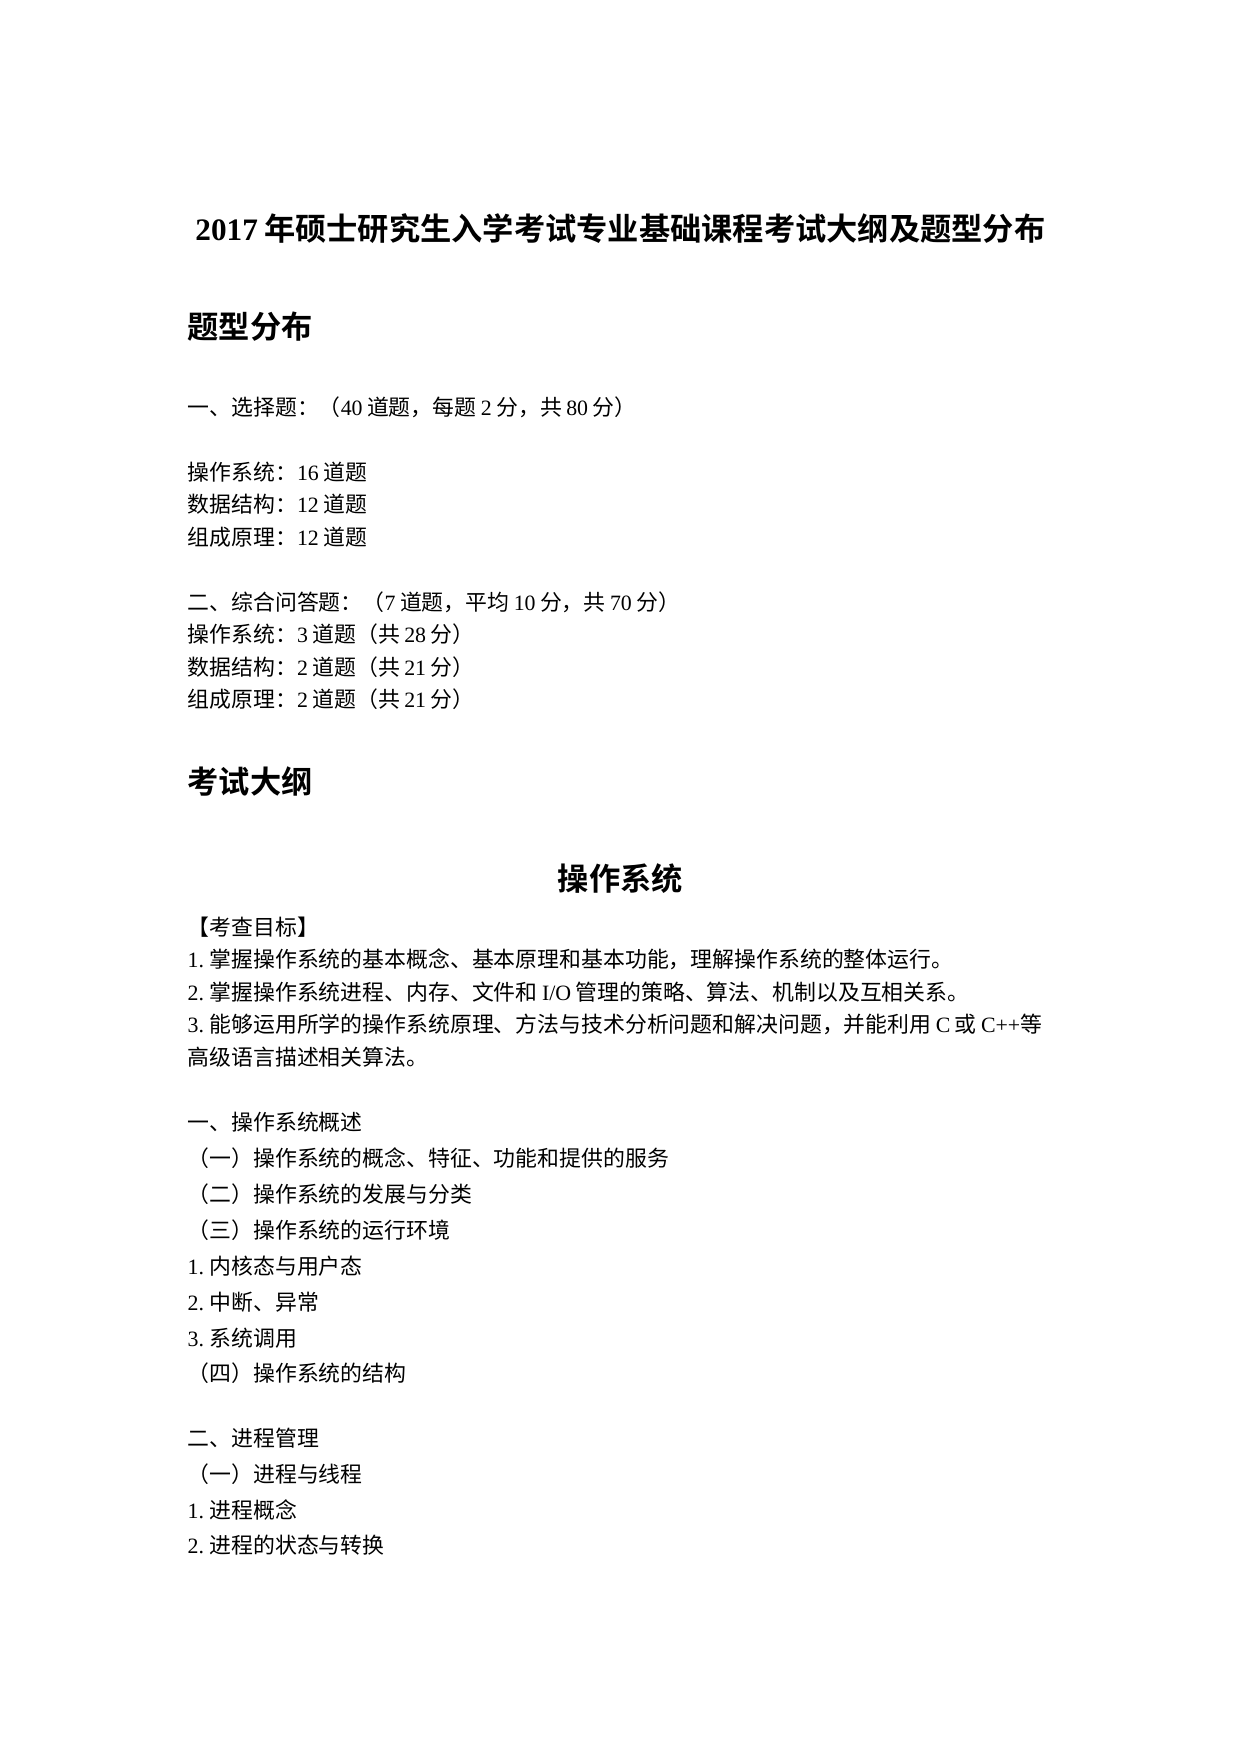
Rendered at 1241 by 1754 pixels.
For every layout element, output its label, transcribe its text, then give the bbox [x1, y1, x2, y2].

text 3. 能够运用所学的操作系统原理、方法与技术分析问题和解决问题，并能利用C或C++等高级语言描述相关算法。 [187, 1007, 1053, 1072]
text 二、进程管理 [187, 1421, 1053, 1453]
text 考试大纲 [187, 747, 1053, 812]
text （四）操作系统的结构 [187, 1356, 1053, 1388]
text 1. 掌握操作系统的基本概念、基本原理和基本功能，理解操作系统的整体运行。 [187, 942, 1053, 974]
text 一、选择题：（40道题，每题2分，共80分） [187, 389, 1053, 422]
text 2. 进程的状态与转换 [187, 1528, 1053, 1560]
text 题型分布 [187, 292, 1053, 357]
text 数据结构：12道题 [187, 487, 1053, 519]
text 2. 中断、异常 [187, 1284, 1053, 1317]
text 组成原理：2道题（共21分） [187, 682, 1053, 714]
text 【考查目标】 [187, 909, 1053, 942]
text 一、操作系统概述 [187, 1104, 1053, 1137]
text （二）操作系统的发展与分类 [187, 1176, 1053, 1209]
text 3. 系统调用 [187, 1320, 1053, 1353]
text 操作系统 [187, 844, 1053, 909]
text 2017年硕士研究生入学考试专业基础课程考试大纲及题型分布 [187, 194, 1053, 259]
text （三）操作系统的运行环境 [187, 1212, 1053, 1245]
text 操作系统：3道题（共28分） [187, 617, 1053, 649]
text （一）操作系统的概念、特征、功能和提供的服务 [187, 1140, 1053, 1173]
text 1. 内核态与用户态 [187, 1248, 1053, 1281]
text 2. 掌握操作系统进程、内存、文件和I/O管理的策略、算法、机制以及互相关系。 [187, 974, 1053, 1007]
text （一）进程与线程 [187, 1457, 1053, 1489]
text 组成原理：12道题 [187, 519, 1053, 552]
text 二、综合问答题：（7道题，平均10分，共70分） [187, 584, 1053, 617]
text 数据结构：2道题（共21分） [187, 649, 1053, 682]
text 1. 进程概念 [187, 1492, 1053, 1525]
text 操作系统：16道题 [187, 454, 1053, 487]
